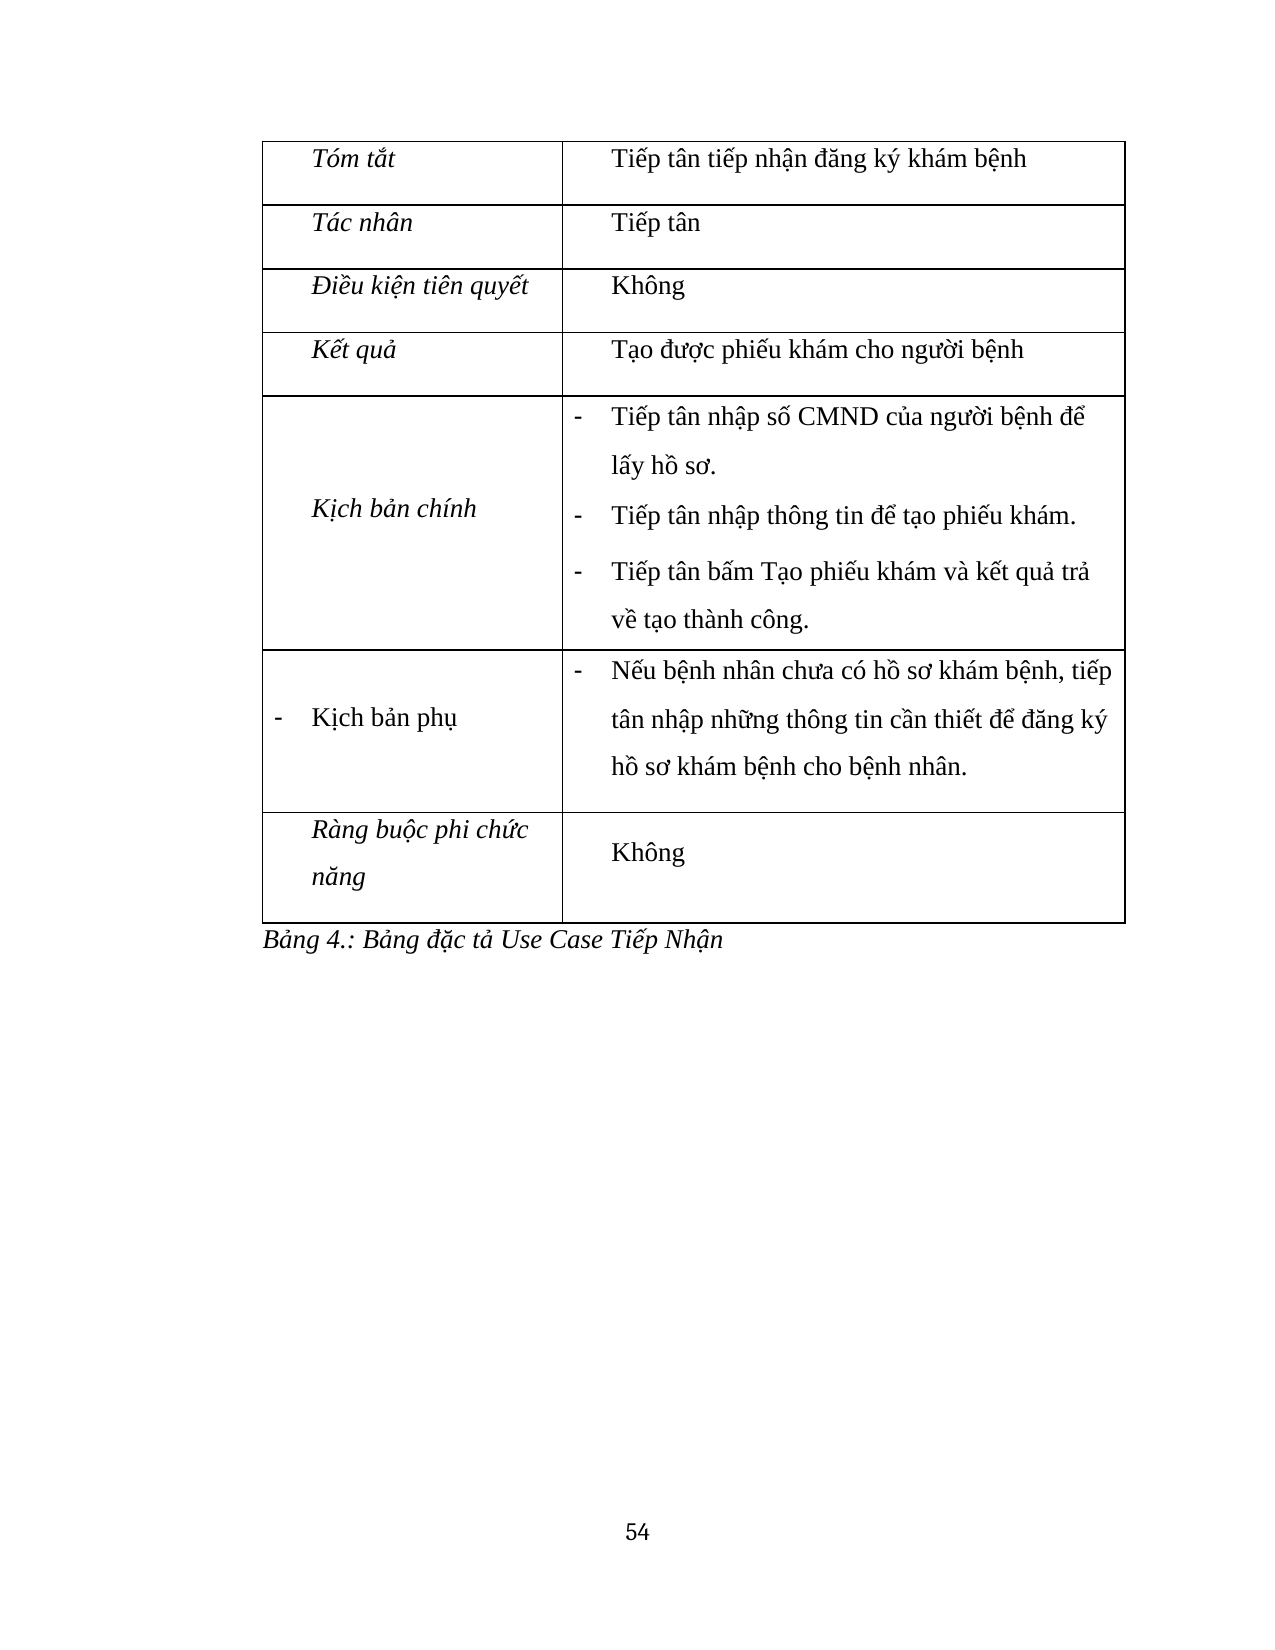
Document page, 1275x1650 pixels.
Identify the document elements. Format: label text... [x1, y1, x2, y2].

table_cell Tiếp tân nhập số CMND của người bệnh để lấy hồ sơ. Tiếp tân nhập thông tin để tạo phiếu khám. Tiếp tân bấm Tạo phiếu khám và kết quả trả về tạo thành công. [563, 397, 1124, 649]
table_cell Tiếp tân [563, 206, 1124, 268]
table_cell Tác nhân [263, 206, 562, 268]
table_cell Ràng buộc phi chức năng [263, 813, 562, 922]
table_cell Kịch bản phụ [263, 651, 562, 812]
table_cell Tiếp tân tiếp nhận đăng ký khám bệnh [563, 142, 1124, 204]
table_cell Không [563, 813, 1124, 922]
table_cell Tạo được phiếu khám cho người bệnh [563, 333, 1124, 395]
table_cell Điều kiện tiên quyết [263, 270, 562, 332]
text Bảng 4.: Bảng đặc tả Use Case Tiếp Nhận [262, 924, 1125, 955]
table_cell Kết quả [263, 333, 562, 395]
table_cell Không [563, 270, 1124, 332]
table_cell Nếu bệnh nhân chưa có hồ sơ khám bệnh, tiếp tân nhập những thông tin cần thiết để đăng ký hồ sơ khám bệnh cho bệnh nhân. [563, 651, 1124, 812]
table_cell Tóm tắt [263, 142, 562, 204]
table_cell Kịch bản chính [263, 397, 562, 649]
